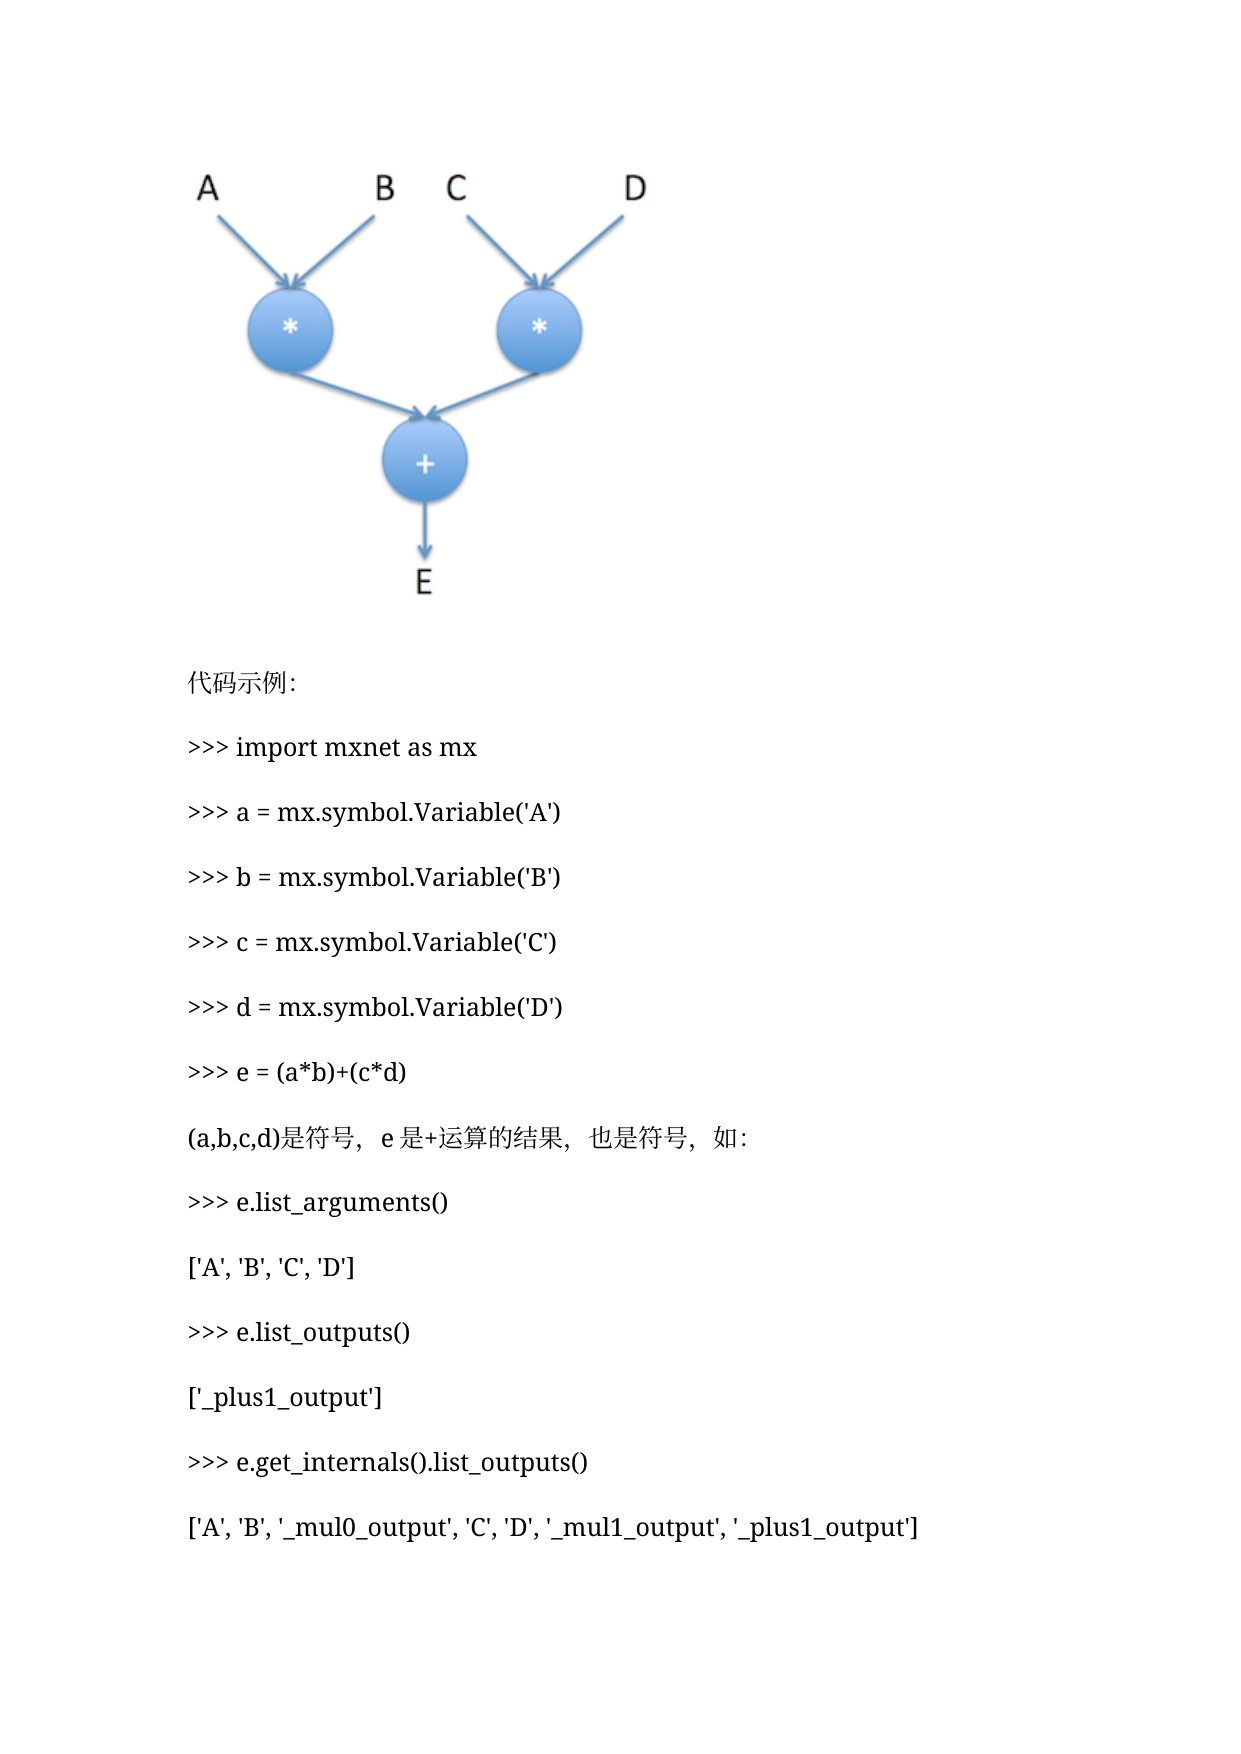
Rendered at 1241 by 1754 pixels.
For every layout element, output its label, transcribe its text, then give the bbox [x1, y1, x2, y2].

text >>> e.list_arguments() ['A', 'B', 'C', 'D'] >>> e.list_outputs() ['_plus1_output'] >>> e.get_internals().list_outputs() ['A', 'B', '_mul0_output', 'C', 'D', '_mul1_output', '_plus1_output'] [187, 1169, 1053, 1559]
text (a,b,c,d)是符号，e是+运算的结果，也是符号，如： [187, 1104, 1053, 1169]
text 代码示例： [187, 649, 1053, 714]
text >>> import mxnet as mx >>> a = mx.symbol.Variable('A') >>> b = mx.symbol.Variable('B') >>> c = mx.symbol.Variable('C') >>> d = mx.symbol.Variable('D') >>> e = (a*b)+(c*d) [187, 714, 1053, 1104]
picture [187, 162, 657, 606]
